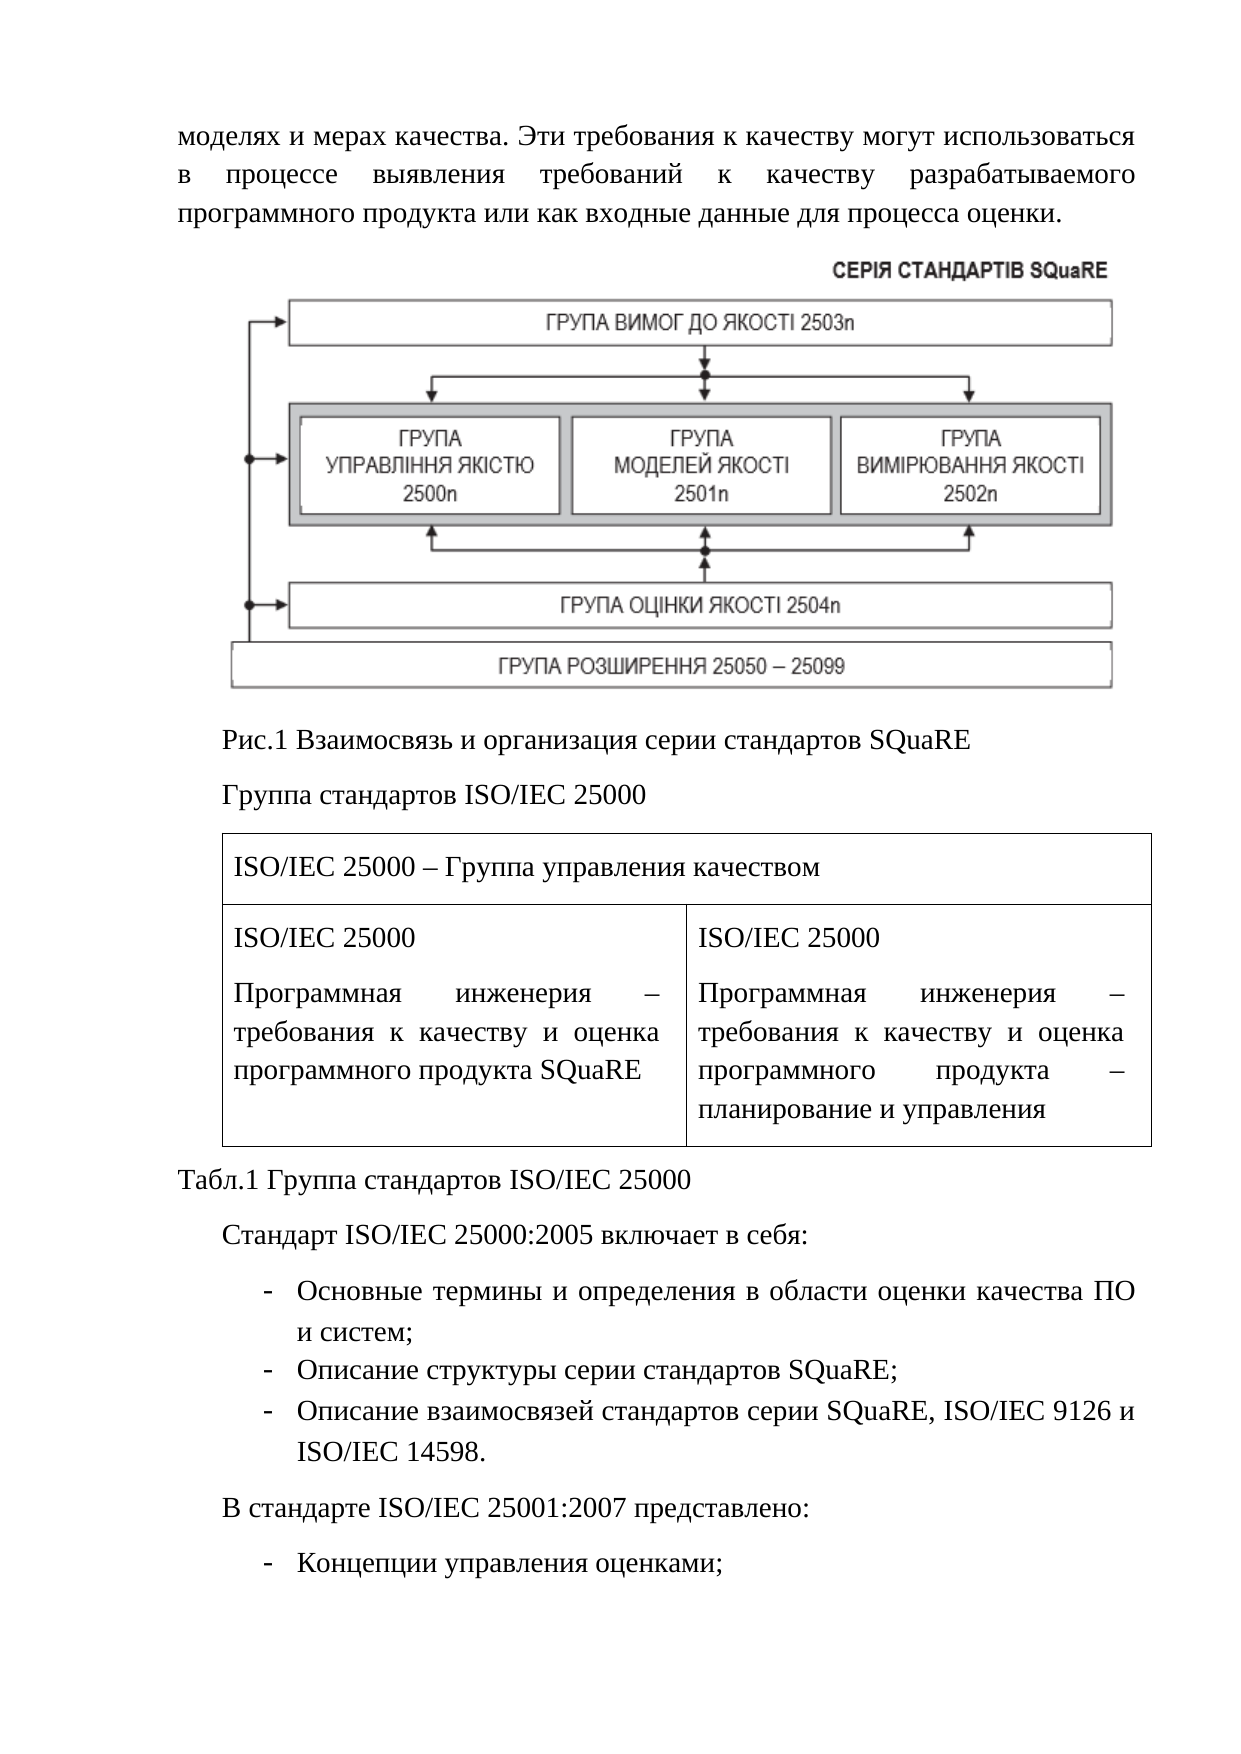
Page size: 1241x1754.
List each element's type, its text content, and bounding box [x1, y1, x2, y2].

text Группа стандартов ISO/IEC 25000 [222, 777, 1136, 811]
table_cell ISO/IEC 25000 Программная инженерия – требования к качеству и оценка программного продукта – планирование и управления [687, 905, 1151, 1146]
list Описание взаимосвязей стандартов серии SQuaRE, ISO/IEC 9126 и ISO/IEC 14598. [259, 1393, 1136, 1468]
table_header ISO/IEC 25000 – Группа управления качеством [223, 834, 1151, 903]
table_cell ISO/IEC 25000 Программная инженерия – требования к качеству и оценка программного продукта SQuaRE [223, 905, 686, 1146]
picture [221, 250, 1117, 701]
text В стандарте ISO/IEC 25001:2007 представлено: [222, 1490, 1136, 1523]
list Основные термины и определения в области оценки качества ПО и систем; [259, 1273, 1136, 1347]
list Концепции управления оценками; [259, 1545, 1136, 1581]
text Рис.1 Взаимосвязь и организация серии стандартов SQuaRE [222, 722, 1136, 756]
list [177, 118, 1136, 229]
text Табл.1 Группа стандартов ISO/IEC 25000 [177, 1162, 1136, 1196]
list Описание структуры серии стандартов SQuaRE; [259, 1352, 1136, 1388]
text Стандарт ISO/IEC 25000:2005 включает в себя: [222, 1217, 1136, 1251]
